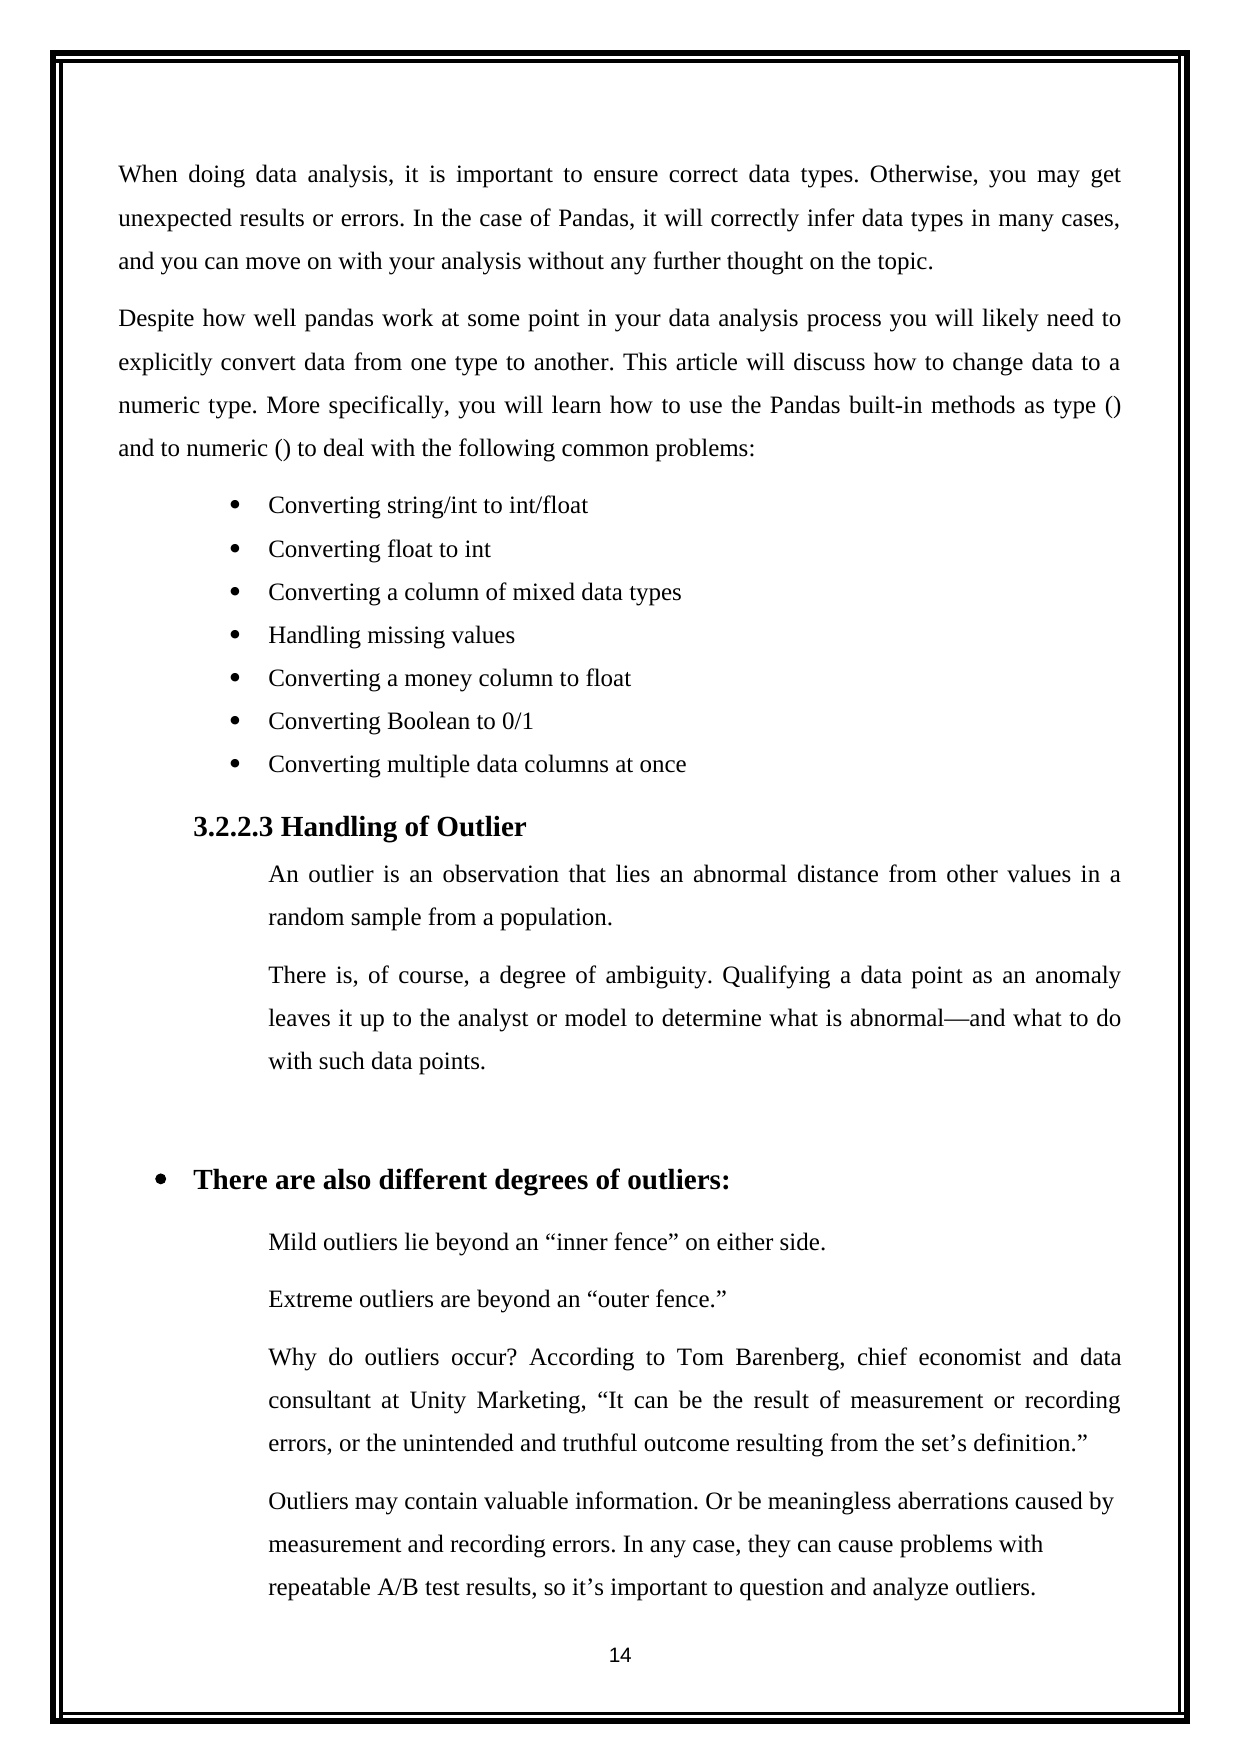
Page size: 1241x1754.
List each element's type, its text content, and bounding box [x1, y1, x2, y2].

list Converting a money column to float [231, 663, 1122, 692]
list Converting multiple data columns at once [231, 749, 1122, 778]
list Handling missing values [231, 620, 1122, 649]
list Converting float to int [231, 534, 1122, 562]
text There is, of course, a degree of ambiguity. Qualifying a data point as an anomaly leaves it up to the analyst or model to determine what is abnormal—and what to do with such data points. [268, 960, 1122, 1075]
list Converting Boolean to 0/1 [231, 706, 1122, 735]
text When doing data analysis, it is important to ensure correct data types. Otherwise, you may get unexpected results or errors. In the case of Pandas, it will correctly infer data types in many cases, and you can move on with your analysis without any further thought on the topic. [118, 159, 1122, 274]
text Outliers may contain valuable information. Or be meaningless aberrations caused by measurement and recording errors. In any case, they can cause problems with repeatable A/B test results, so it’s important to question and analyze outliers. [268, 1486, 1122, 1601]
text Despite how well pandas work at some point in your data analysis process you will likely need to explicitly convert data from one type to another. This article will discuss how to change data to a numeric type. More specifically, you will learn how to use the Pandas built-in methods as type () and to numeric () to deal with the following common problems: [118, 303, 1122, 462]
text Mild outliers lie beyond an “inner fence” on either side. [193, 1227, 1122, 1256]
text Extreme outliers are beyond an “outer fence.” [193, 1284, 1122, 1313]
list There are also different degrees of outliers: [156, 1162, 1122, 1196]
list Converting a column of mixed data types [231, 577, 1122, 606]
text Why do outliers occur? According to Tom Barenberg, chief economist and data consultant at Unity Marketing, “It can be the result of measurement or recording errors, or the unintended and truthful outcome resulting from the set’s definition.” [268, 1342, 1122, 1457]
list Converting string/int to int/float [231, 491, 1122, 519]
text An outlier is an observation that lies an abnormal distance from other values in a random sample from a population. [268, 859, 1122, 931]
text 3.2.2.3 Handling of Outlier [193, 809, 1122, 843]
